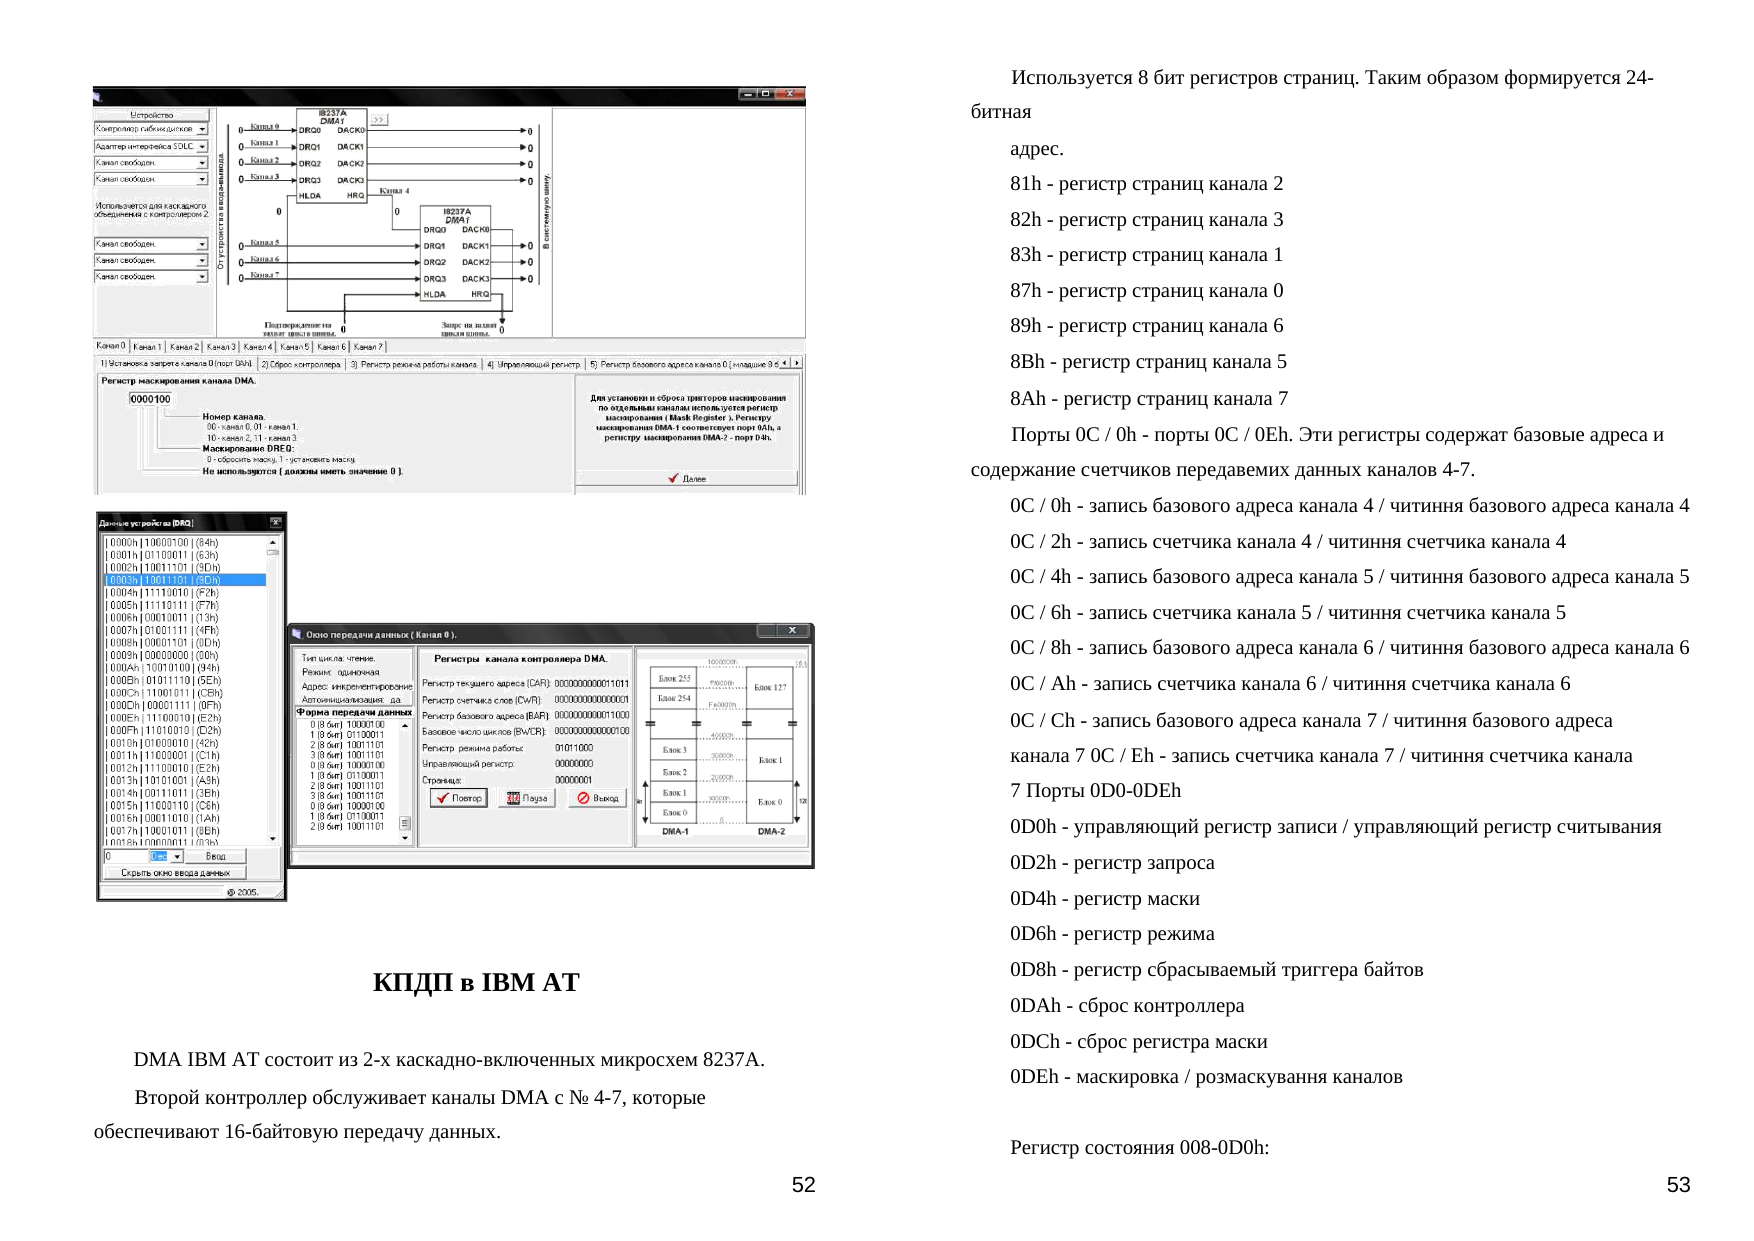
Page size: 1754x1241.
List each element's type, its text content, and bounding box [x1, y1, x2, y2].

text 0С / 0h - запись базового адреса канала 4 / читиння базового адреса канала 4 [1010, 493, 1693, 517]
text 0D6h - регистр режима [1010, 921, 1693, 945]
text адрес. [1010, 136, 1693, 160]
text 82h - регистр страниц канала 3 [1010, 207, 1693, 231]
text 0D2h - регистр запроса [1010, 850, 1693, 874]
text DMA IBM АT состоит из 2-х каскадно-включенных микросхем 8237А. [133, 1047, 896, 1071]
text 52 53 [792, 1172, 1693, 1197]
text 0D4h - регистр маски [1010, 886, 1693, 910]
text 87h - регистр страниц канала 0 [1010, 278, 1693, 302]
text Второй контроллер обслуживает каналы DMA с № 4-7, которые обеспечивают 16-байтовую передачу данных. [94, 1085, 816, 1143]
text 0С / Аh - запись счетчика канала 6 / читиння счетчика канала 6 [1010, 671, 1693, 695]
text 0DАh - сброс контроллера [1010, 993, 1693, 1017]
text Используется 8 бит регистров страниц. Таким образом формируется 24-битная [971, 65, 1693, 123]
text 0D0h - управляющий регистр записи / управляющий регистр считывания [1010, 814, 1693, 838]
text 0С / 6h - запись счетчика канала 5 / читиння счетчика канала 5 [1010, 600, 1693, 624]
picture [92, 86, 816, 906]
text 81h - регистр страниц канала 2 [1010, 171, 1693, 195]
text 0С / 2h - запись счетчика канала 4 / читиння счетчика канала 4 [1010, 529, 1693, 553]
text 89h - регистр страниц канала 6 [1010, 313, 1693, 337]
text 0DСh - сброс регистра маски [1010, 1029, 1693, 1053]
text Порты 0С / 0h - порты 0С / 0Еh. Эти регистры содержат базовые адреса и содержание счетчиков передавемих данных каналов 4-7. [971, 422, 1693, 481]
text 8Аh - регистр страниц канала 7 [1010, 386, 1693, 409]
text 0С / Сh - запись базового адреса канала 7 / читиння базового адреса канала 7 0С / Еh - запись счетчика канала 7 / читиння счетчика канала 7 Порты 0D0-0DEh [1010, 707, 1639, 802]
text 0С / 4h - запись базового адреса канала 5 / читиння базового адреса канала 5 [1010, 564, 1693, 588]
text 8Вh - регистр страниц канала 5 [1010, 349, 1693, 373]
text Регистр состояния 008-0D0h: [1010, 1135, 1693, 1159]
text 83h - регистр страниц канала 1 [1010, 242, 1693, 266]
text 0DEh - маскировка / розмаскування каналов [1010, 1064, 1693, 1088]
text КПДП в IBM АT [373, 966, 896, 997]
text 0С / 8h - запись базового адреса канала 6 / читиння базового адреса канала 6 [1010, 635, 1693, 659]
text 0D8h - регистр сбрасываемый триггера байтов [1010, 957, 1693, 981]
